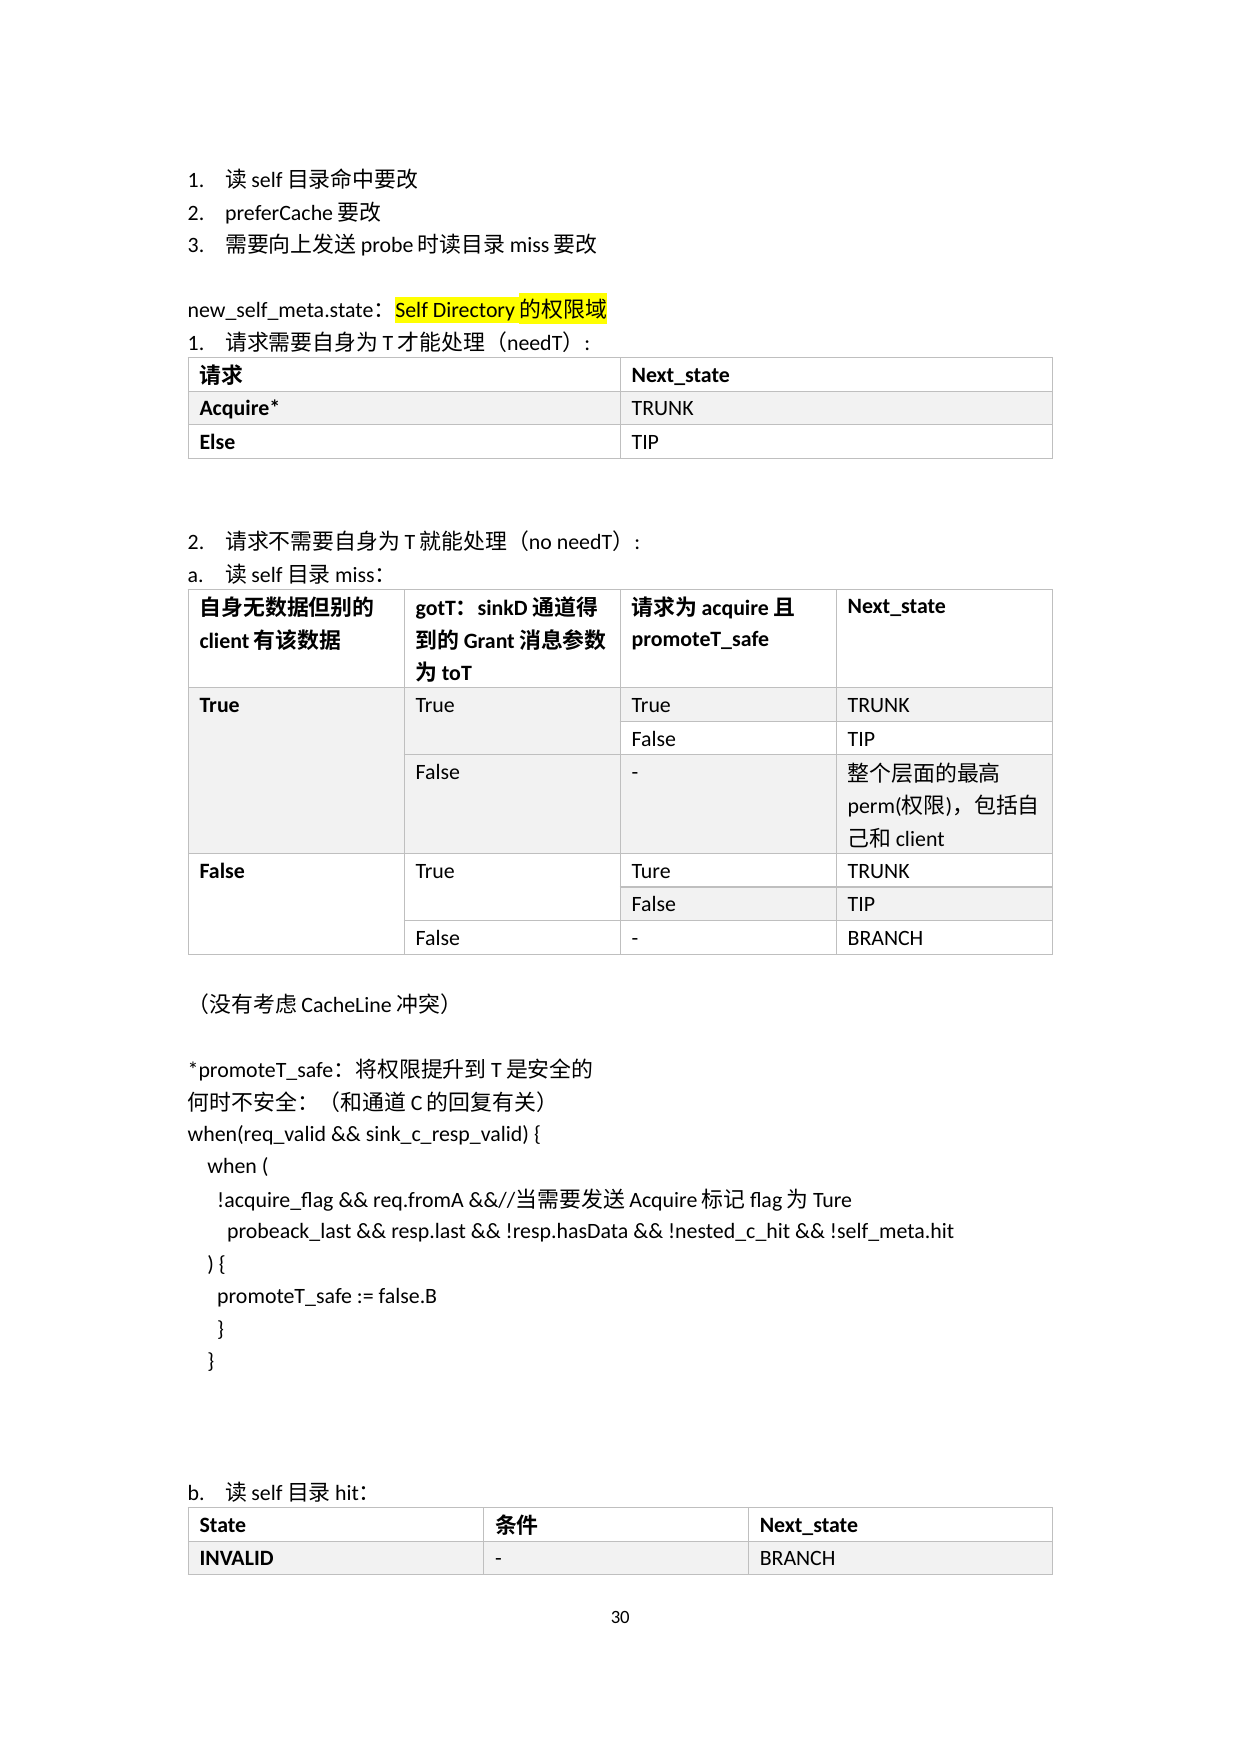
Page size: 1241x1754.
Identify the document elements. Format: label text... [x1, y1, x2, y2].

table_cell False [405, 755, 620, 853]
text when(req_valid && sink_c_resp_valid) { [187, 1117, 1053, 1149]
text ) { [187, 1247, 1053, 1279]
table_cell BRANCH [837, 921, 1052, 953]
table_cell Acquire* [189, 392, 620, 424]
table_header State [189, 1508, 483, 1541]
text 何时不安全：（和通道C的回复有关） [187, 1084, 1053, 1117]
table_cell INVALID [189, 1542, 483, 1574]
table_cell False [621, 722, 836, 754]
table_cell Else [189, 425, 620, 458]
list 读self目录hit： [187, 1474, 1053, 1507]
table_cell False [621, 888, 836, 920]
table_cell False [405, 921, 620, 953]
table_header 条件 [484, 1508, 748, 1541]
table_cell False [189, 854, 404, 953]
table_cell True [405, 854, 620, 920]
list 请求需要自身为T才能处理（needT）: [187, 324, 1053, 357]
text promoteT_safe := false.B [187, 1279, 1053, 1312]
table_header 请求为acquire且promoteT_safe [621, 590, 836, 687]
table_cell TIP [621, 425, 1052, 458]
text } [187, 1312, 1053, 1344]
table_cell True [189, 688, 404, 853]
table_cell TIP [837, 722, 1052, 754]
text new_self_meta.state：Self Directory的权限域 [187, 292, 1053, 324]
table_cell Ture [621, 854, 836, 886]
list 请求不需要自身为T就能处理（no needT）: [187, 524, 1053, 556]
table_header Next_state [749, 1508, 1052, 1541]
table_header Next_state [837, 590, 1052, 687]
table_cell TRUNK [621, 392, 1052, 424]
table_cell - [621, 755, 836, 853]
table_cell True [621, 688, 836, 721]
text !acquire_flag && req.fromA &&//当需要发送Acquire标记flag为Ture [187, 1182, 1053, 1214]
list 读self目录命中要改 [187, 162, 1053, 194]
table_header 请求 [189, 358, 620, 391]
table_cell TIP [837, 888, 1052, 920]
table_header gotT：sinkD通道得到的Grant消息参数为toT [405, 590, 620, 687]
table_cell True [405, 688, 620, 754]
list 读self目录miss： [187, 556, 1053, 589]
table_cell BRANCH [749, 1542, 1052, 1574]
list 需要向上发送probe时读目录miss要改 [187, 227, 1053, 259]
text } [187, 1344, 1053, 1377]
table_cell - [621, 921, 836, 953]
table_header Next_state [621, 358, 1052, 391]
table_cell TRUNK [837, 688, 1052, 721]
text *promoteT_safe：将权限提升到T是安全的 [187, 1052, 1053, 1084]
text probeack_last && resp.last && !resp.hasData && !nested_c_hit && !self_meta.hit [187, 1214, 1053, 1247]
table_cell - [484, 1542, 748, 1574]
list preferCache要改 [187, 194, 1053, 227]
text （没有考虑CacheLine冲突） [187, 987, 1053, 1019]
table_cell TRUNK [837, 854, 1052, 886]
table_header 自身无数据但别的client有该数据 [189, 590, 404, 687]
table_cell 整个层面的最高perm(权限)，包括自己和client [837, 755, 1052, 853]
text when ( [187, 1149, 1053, 1182]
